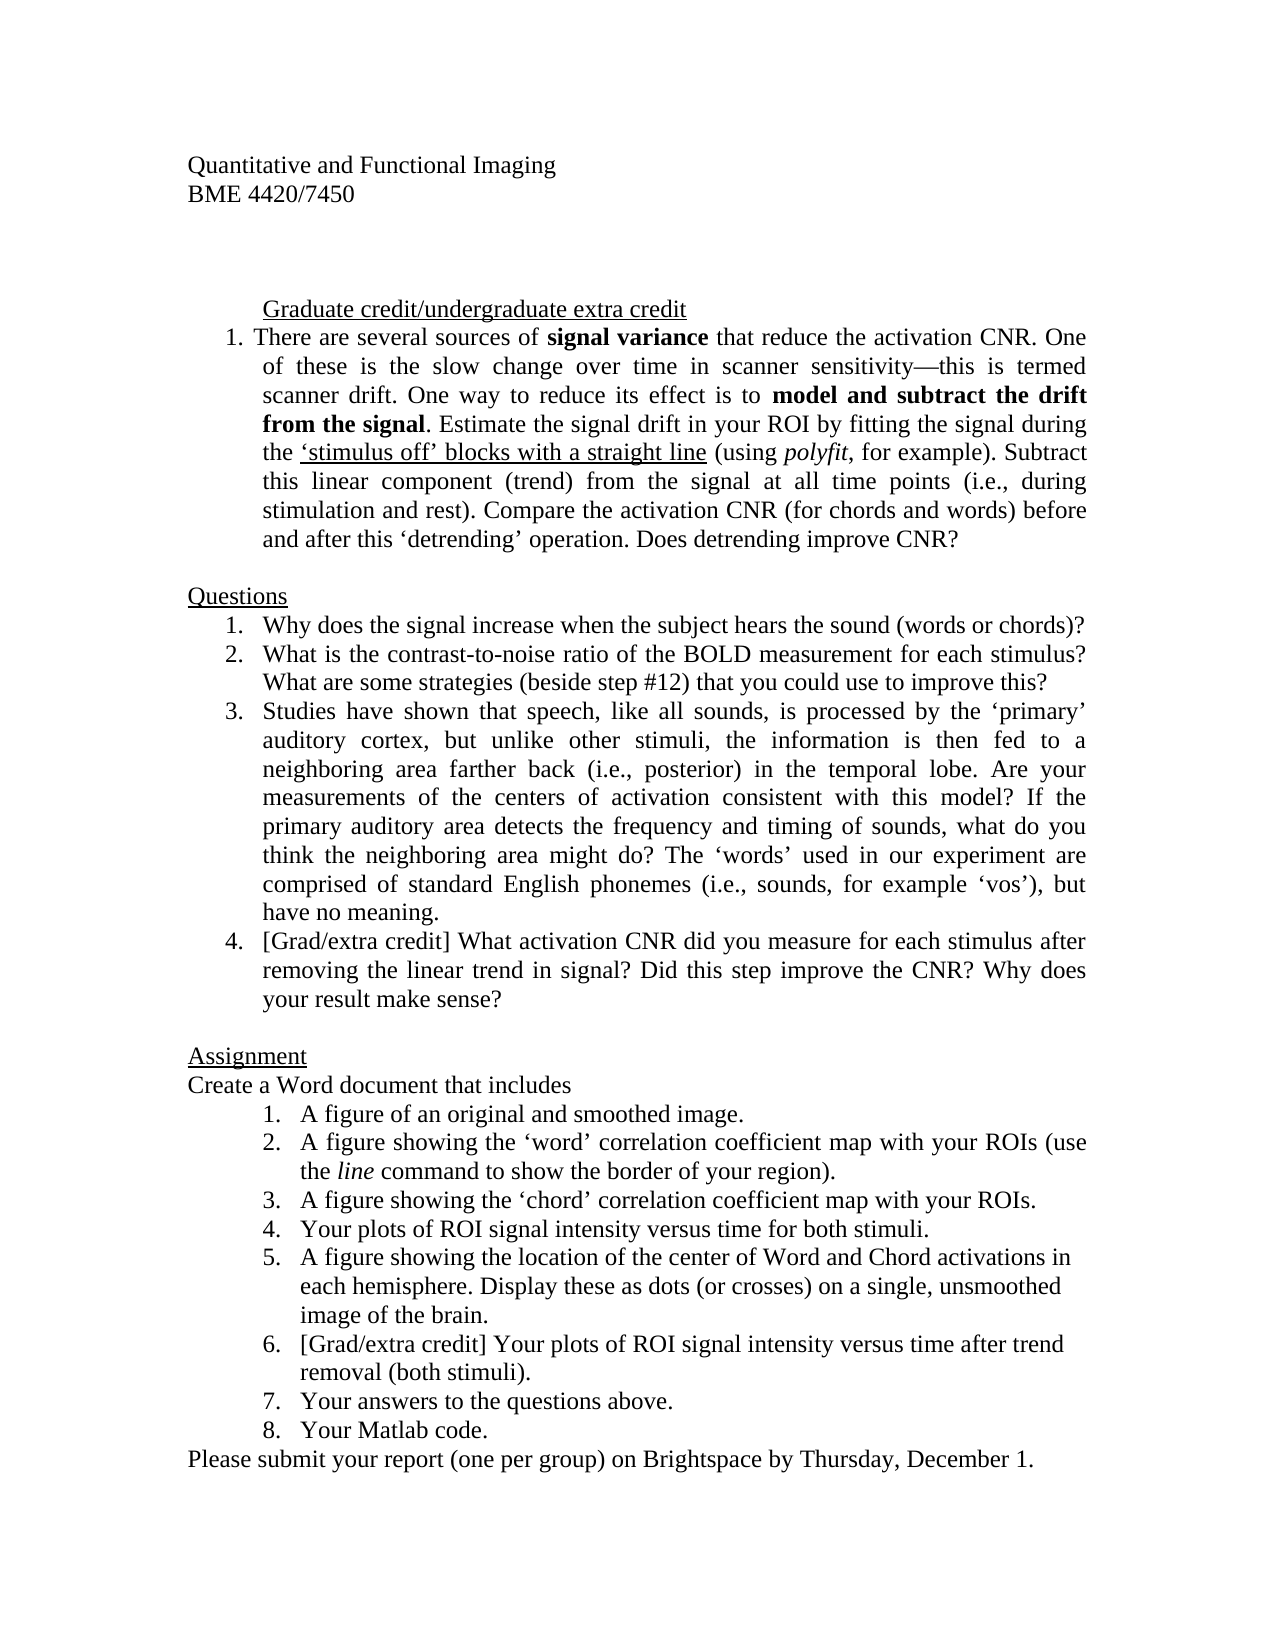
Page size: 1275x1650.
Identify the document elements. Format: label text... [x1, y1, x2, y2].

subtitle Questions [187, 581, 1087, 610]
list [Grad/extra credit] Your plots of ROI signal intensity versus time after trend removal (both stimuli). [262, 1329, 1087, 1386]
list [Grad/extra credit] What activation CNR did you measure for each stimulus after removing the linear trend in signal? Did this step improve the CNR? Why does your result make sense? [225, 926, 1087, 1012]
list Your answers to the questions above. [262, 1386, 1087, 1415]
list Why does the signal increase when the subject hears the sound (words or chords)? [225, 610, 1087, 639]
list Studies have shown that speech, like all sounds, is processed by the ‘primary’ auditory cortex, but unlike other stimuli, the information is then fed to a neighboring area farther back (i.e., posterior) in the temporal lobe. Are your measurements of the centers of activation consistent with this model? If the primary auditory area detects the frequency and timing of sounds, what do you think the neighboring area might do? The ‘words’ used in our experiment are comprised of standard English phonemes (i.e., sounds, for example ‘vos’), but have no meaning. [225, 696, 1087, 926]
list Your plots of ROI signal intensity versus time for both stimuli. [262, 1214, 1087, 1242]
list What is the contrast-to-noise ratio of the BOLD measurement for each stimulus? What are some strategies (beside step #12) that you could use to improve this? [225, 639, 1087, 696]
text Please submit your report (one per group) on Brightspace by Thursday, December 1. [187, 1444, 1087, 1472]
subtitle Assignment [187, 1041, 1087, 1070]
text Create a Word document that includes [187, 1070, 1087, 1099]
list A figure showing the ‘word’ correlation coefficient map with your ROIs (use the line command to show the border of your region). [262, 1127, 1087, 1185]
list There are several sources of signal variance that reduce the activation CNR. One of these is the slow change over time in scanner sensitivity—this is termed scanner drift. One way to reduce its effect is to model and subtract the drift from the signal. Estimate the signal drift in your ROI by fitting the signal during the ‘stimulus off’ blocks with a straight line (using polyfit, for example). Subtract this linear component (trend) from the signal at all time points (i.e., during stimulation and rest). Compare the activation CNR (for chords and words) before and after this ‘detrending’ operation. Does detrending improve CNR? [225, 322, 1087, 552]
list A figure showing the location of the center of Word and Chord activations in each hemisphere. Display these as dots (or crosses) on a single, unsmoothed image of the brain. [262, 1242, 1087, 1329]
list A figure showing the ‘chord’ correlation coefficient map with your ROIs. [262, 1185, 1087, 1214]
list Your Matlab code. [262, 1415, 1087, 1444]
text Graduate credit/undergraduate extra credit [262, 294, 1087, 322]
list A figure of an original and smoothed image. [262, 1099, 1087, 1127]
text BME 4420/7450 [187, 179, 1087, 207]
text Quantitative and Functional Imaging [187, 150, 1087, 179]
